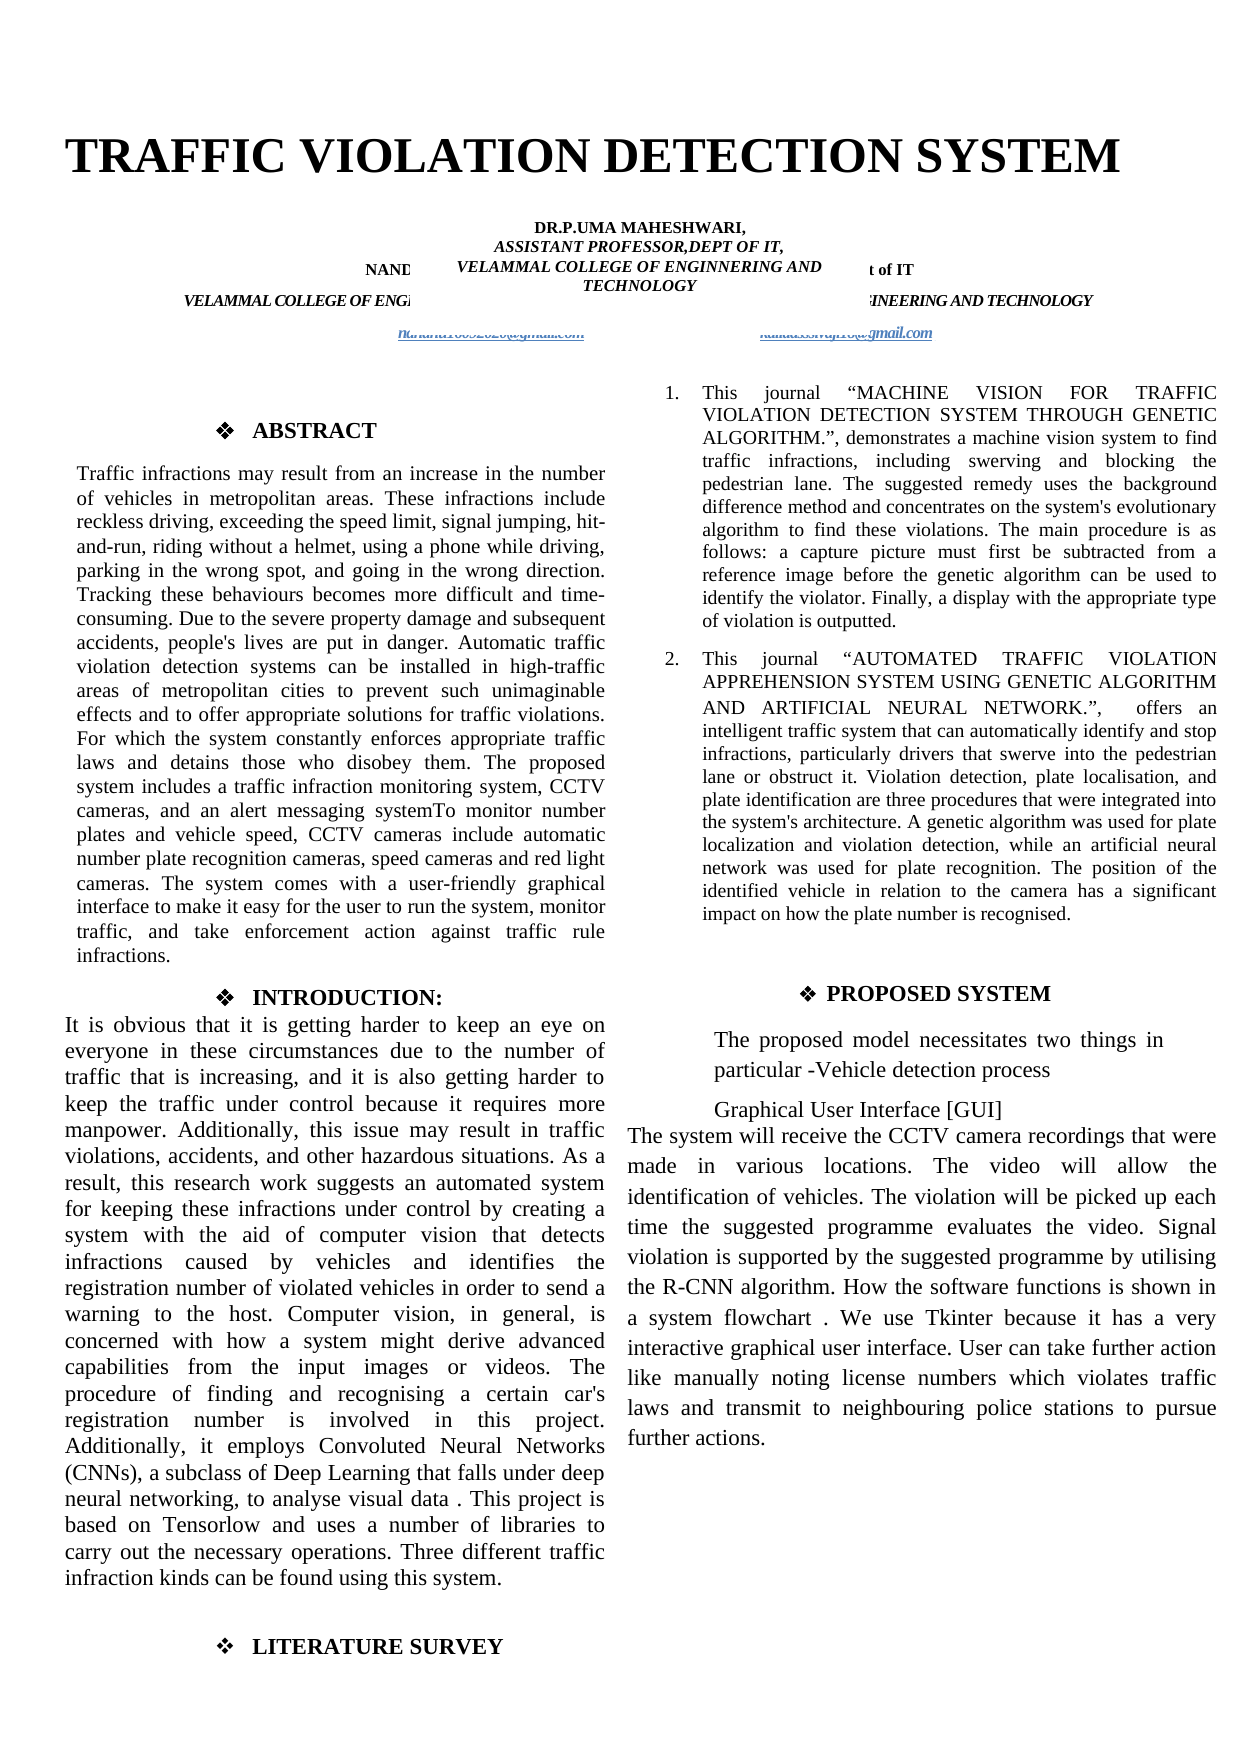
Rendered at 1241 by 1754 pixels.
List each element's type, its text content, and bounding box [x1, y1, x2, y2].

list PROPOSED SYSTEM [798, 980, 1217, 1006]
text It is obvious that it is getting harder to keep an eye on everyone in these circumstances due to the number of traffic that is increasing, and it is also getting harder to keep the traffic under control because it requires more manpower. Additionally, this issue may result in traffic violations, accidents, and other hazardous situations. As a result, this research work suggests an automated system for keeping these infractions under control by creating a system with the aid of computer vision that detects infractions caused by vehicles and identifies the registration number of violated vehicles in order to send a warning to the host. Computer vision, in general, is concerned with how a system might derive advanced capabilities from the input images or videos. The procedure of finding and recognising a certain car's registration number is involved in this project. Additionally, it employs Convoluted Neural Networks (CNNs), a subclass of Deep Learning that falls under deep neural networking, to analyse visual data . This project is based on Tensorlow and uses a number of libraries to carry out the necessary operations. Three different traffic infraction kinds can be found using this system. [64, 1011, 606, 1590]
list LITERATURE SURVEY [214, 1633, 606, 1659]
list Graphical User Interface [GUI] [676, 1096, 1217, 1122]
list This journal “AUTOMATED TRAFFIC VIOLATION APPREHENSION SYSTEM USING GENETIC ALGORITHM AND ARTIFICIAL NEURAL NETWORK.”, offers an intelligent traffic system that can automatically identify and stop infractions, particularly drivers that swerve into the pedestrian lane or obstruct it. Violation detection, plate localisation, and plate identification are three procedures that were integrated into the system's architecture. A genetic algorithm was used for plate localization and violation detection, while an artificial neural network was used for plate recognition. The position of the identified vehicle in relation to the camera has a significant impact on how the plate number is recognised. [664, 647, 1217, 924]
list ABSTRACT [214, 417, 606, 444]
list This journal “MACHINE VISION FOR TRAFFIC VIOLATION DETECTION SYSTEM THROUGH GENETIC ALGORITHM.”, demonstrates a machine vision system to find traffic infractions, including swerving and blocking the pedestrian lane. The suggested remedy uses the background difference method and concentrates on the system's evolutionary algorithm to find these violations. The main procedure is as follows: a capture picture must first be subtracted from a reference image before the genetic algorithm can be used to identify the violator. Finally, a display with the appropriate type of violation is outputted. [664, 325, 1217, 632]
list INTRODUCTION: [214, 984, 606, 1011]
list The proposed model necessitates two things in particular -Vehicle detection process [676, 1026, 1164, 1082]
text TRAFFIC VIOLATION DETECTION SYSTEM [64, 126, 1217, 184]
text Traffic infractions may result from an increase in the number of vehicles in metropolitan areas. These infractions include reckless driving, exceeding the speed limit, signal jumping, hit-and-run, riding without a helmet, using a phone while driving, parking in the wrong spot, and going in the wrong direction. Tracking these behaviours becomes more difficult and time-consuming. Due to the severe property damage and subsequent accidents, people's lives are put in danger. Automatic traffic violation detection systems can be installed in high-traffic areas of metropolitan cities to prevent such unimaginable effects and to offer appropriate solutions for traffic violations. For which the system constantly enforces appropriate traffic laws and detains those who disobey them. The proposed system includes a traffic infraction monitoring system, CCTV cameras, and an alert messaging systemTo monitor number plates and vehicle speed, CCTV cameras include automatic number plate recognition cameras, speed cameras and red light cameras. The system comes with a user-friendly graphical interface to make it easy for the user to run the system, monitor traffic, and take enforcement action against traffic rule infractions. [76, 461, 606, 967]
text The system will receive the CCTV camera recordings that were made in various locations. The video will allow the identification of vehicles. The violation will be picked up each time the suggested programme evaluates the video. Signal violation is supported by the suggested programme by utilising the R-CNN algorithm. How the software functions is shown in a system flowchart . We use Tkinter because it has a very interactive graphical user interface. User can take further action like manually noting license numbers which violates traffic laws and transmit to neighbouring police stations to pursue further actions. [627, 1122, 1217, 1451]
